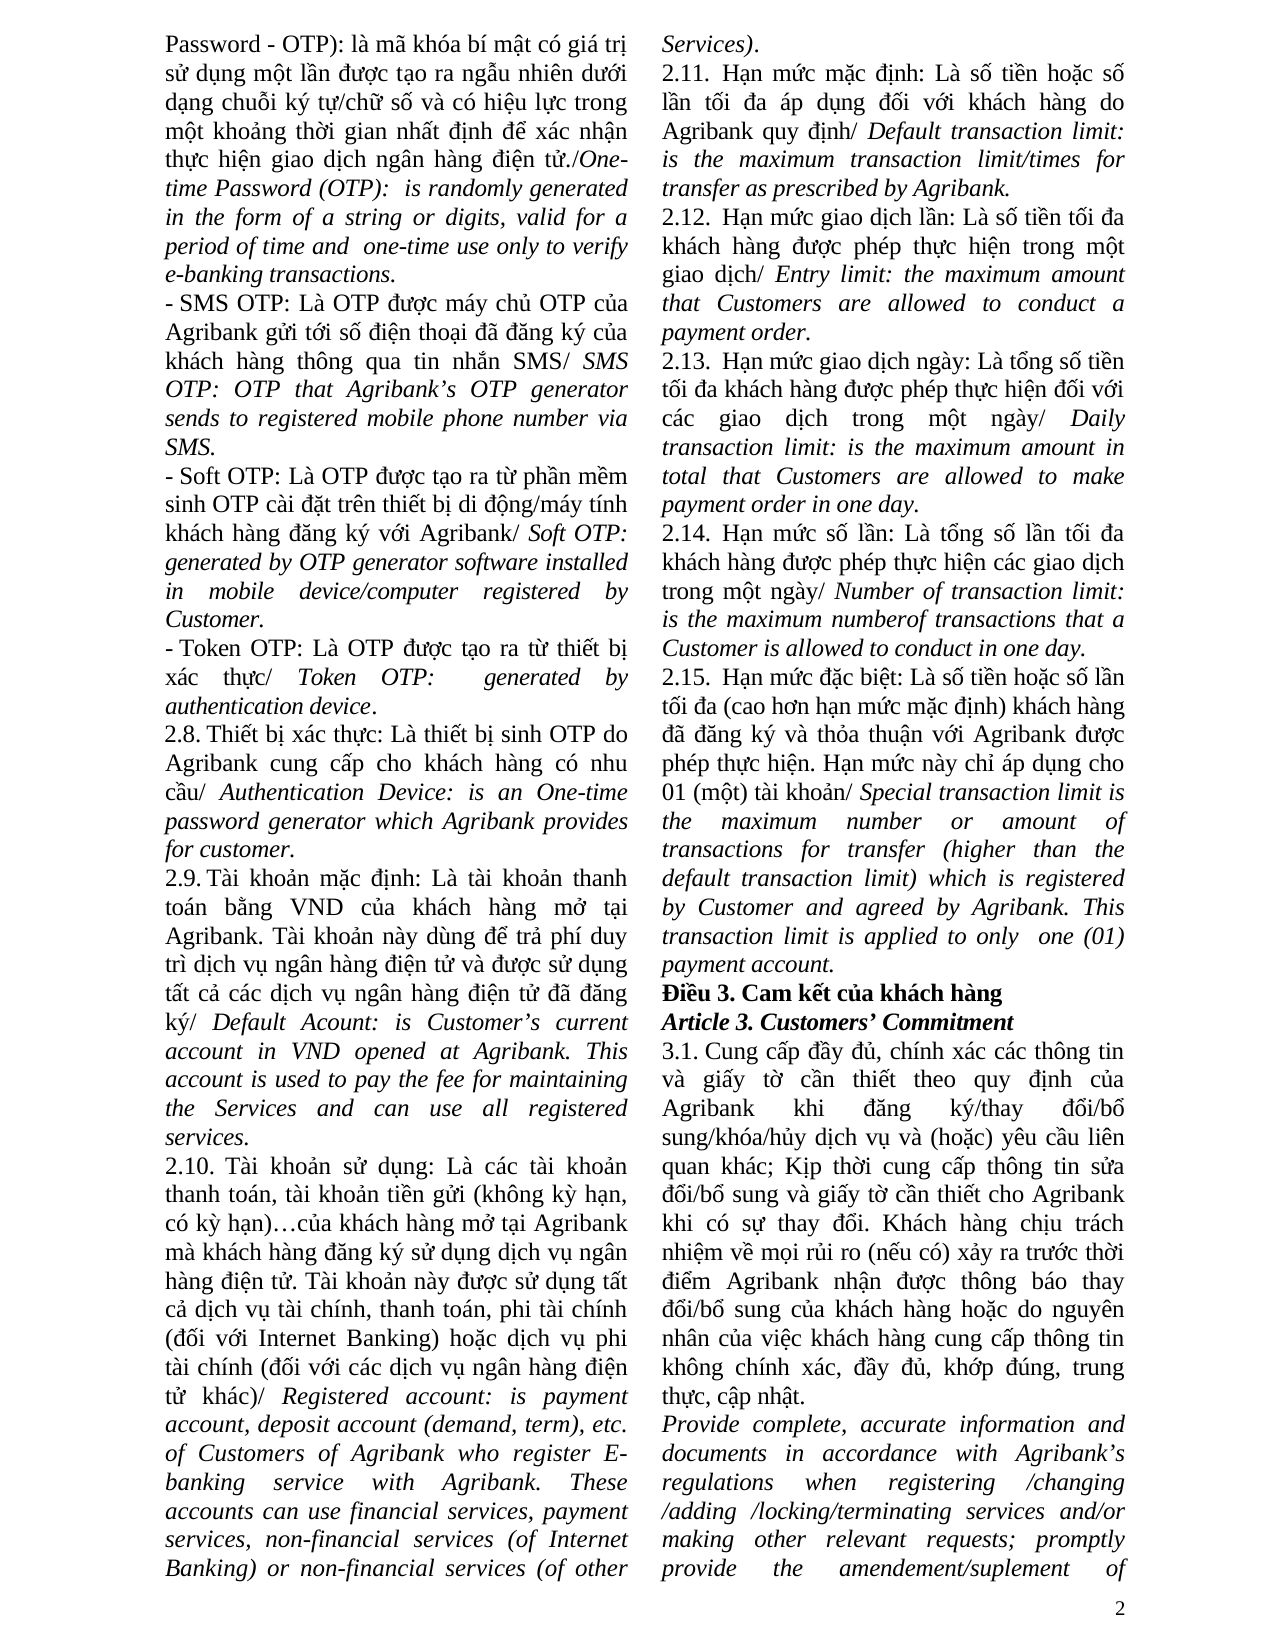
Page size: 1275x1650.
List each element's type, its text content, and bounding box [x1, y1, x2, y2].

list Hạn mức số lần: Là tổng số lần tối đa khách hàng được phép thực hiện các giao dịch trong một ngày/ Number of transaction limit: maximum numberof transactions Customer allowed to conduct in one day. [662, 518, 1125, 662]
list Token OTP: Là OTP được tạo ra từ thiết bị xác thực/ Token OTP: generated by authentication device. [165, 633, 628, 719]
list Hạn mức mặc định: Là số tiền hoặc số lần tối đa áp dụng đối với khách hàng do Agribank quy định/ Default transaction limit: the maximum transaction limit/times for transfer as prescribed by Agribank. [662, 58, 1125, 202]
list Soft OTP: Là OTP được tạo ra từ phần mềm sinh OTP cài đặt trên thiết bị di động/máy tính khách hàng đăng ký với Agribank/ Soft OTP: generated by OTP generator software installed in mobile device/computer registered by Customer. [165, 461, 628, 633]
list Tài khoản mặc định: Là tài khoản thanh toán bằng VND của khách hàng mở tại Agribank. Tài khoản này dùng để trả phí duy trì dịch vụ ngân hàng điện tử và được sử dụng tất cả các dịch vụ ngân hàng điện tử đã đăng ký/ Default Acount: Customer’s current account in VND opened at Agribank. This account is used to pay the fee for maintaining the Services and can use all registered services. [165, 863, 628, 1151]
list Hạn mức đặc biệt: Là số tiền hoặc số lần tối đa (cao hơn hạn mức mặc định) khách hàng đã đăng ký và thỏa thuận với Agribank được phép thực hiện. Hạn mức này chỉ áp dụng cho 01 (một) tài khoản/ Special transaction limit is the maximum transaction for transfer (higher than the default transaction limit) which is registered by Customer and Agribank. This transaction limit is applied only one payment account. [662, 662, 1125, 978]
list SMS OTP: Là OTP được máy chủ OTP của Agribank gửi tới số điện thoại đã đăng ký của khách hàng thông qua tin nhắn SMS/ SMS OTP: OTP that Agribank’s OTP generator sends to registered mobile phone number via SMS. [165, 288, 628, 461]
text Điều 3. Cam kết của khách hàng [662, 978, 1125, 1007]
list Hạn mức giao dịch lần: Là số tiền tối đa khách hàng được phép thực hiện trong một giao dịch/ Entry limit: the maximum amount that Customers are allowed to conduct a payment order. [662, 202, 1125, 346]
list Tài khoản sử dụng: Là các tài khoản thanh toán, tài khoản tiền gửi (không kỳ hạn, có kỳ hạn)…của khách hàng mở tại Agribank mà khách hàng đăng ký sử dụng dịch vụ ngân hàng điện tử. Tài khoản này được sử dụng tất cả dịch vụ tài chính, thanh toán, phi tài chính (đối với Internet Banking) hoặc dịch vụ phi tài chính (đối với các dịch vụ ngân hàng điện tử khác)/ Registered account: payment account, deposit account (, term), etc. of Customers of Agribank who register E-banking service with Agribank. These accounts can use financial services, payment services, non-financial services (of Internet Banking) or non-financial services (of other Services). [165, 1151, 628, 1582]
list Cung cấp đầy đủ, chính xác các thông tin và giấy tờ cần thiết theo quy định của Agribank khi đăng ký/thay đổi/bổ sung/khóa/hủy dịch vụ và (hoặc) yêu cầu liên quan khác; Kịp thời cung cấp thông tin sửa đổi/bổ sung và giấy tờ cần thiết cho Agribank khi có sự thay đổi. Khách hàng chịu trách nhiệm về mọi rủi ro (nếu có) xảy ra trước thời điểm Agribank nhận được thông báo thay đổi/bổ sung của khách hàng hoặc do nguyên nhân của việc khách hàng cung cấp thông tin không chính xác, đầy đủ, khớp đúng, trung thực, cập nhật. [662, 1036, 1125, 1409]
list Hạn mức giao dịch ngày: Là tổng số tiền tối đa khách hàng được phép thực hiện đối với các giao dịch trong một ngày/ Daily transaction limit: the maximum amount in total that Customers are allowed to make payment order in one day. [662, 346, 1125, 518]
text Article 3. Customers’ Commitment [662, 1007, 1125, 1036]
list Thiết bị xác thực: Là thiết bị sinh OTP do Agribank cung cấp cho khách hàng có nhu cầu/ Authentication Device: an One-time password generator which Agribank provides customer. [164, 719, 628, 863]
